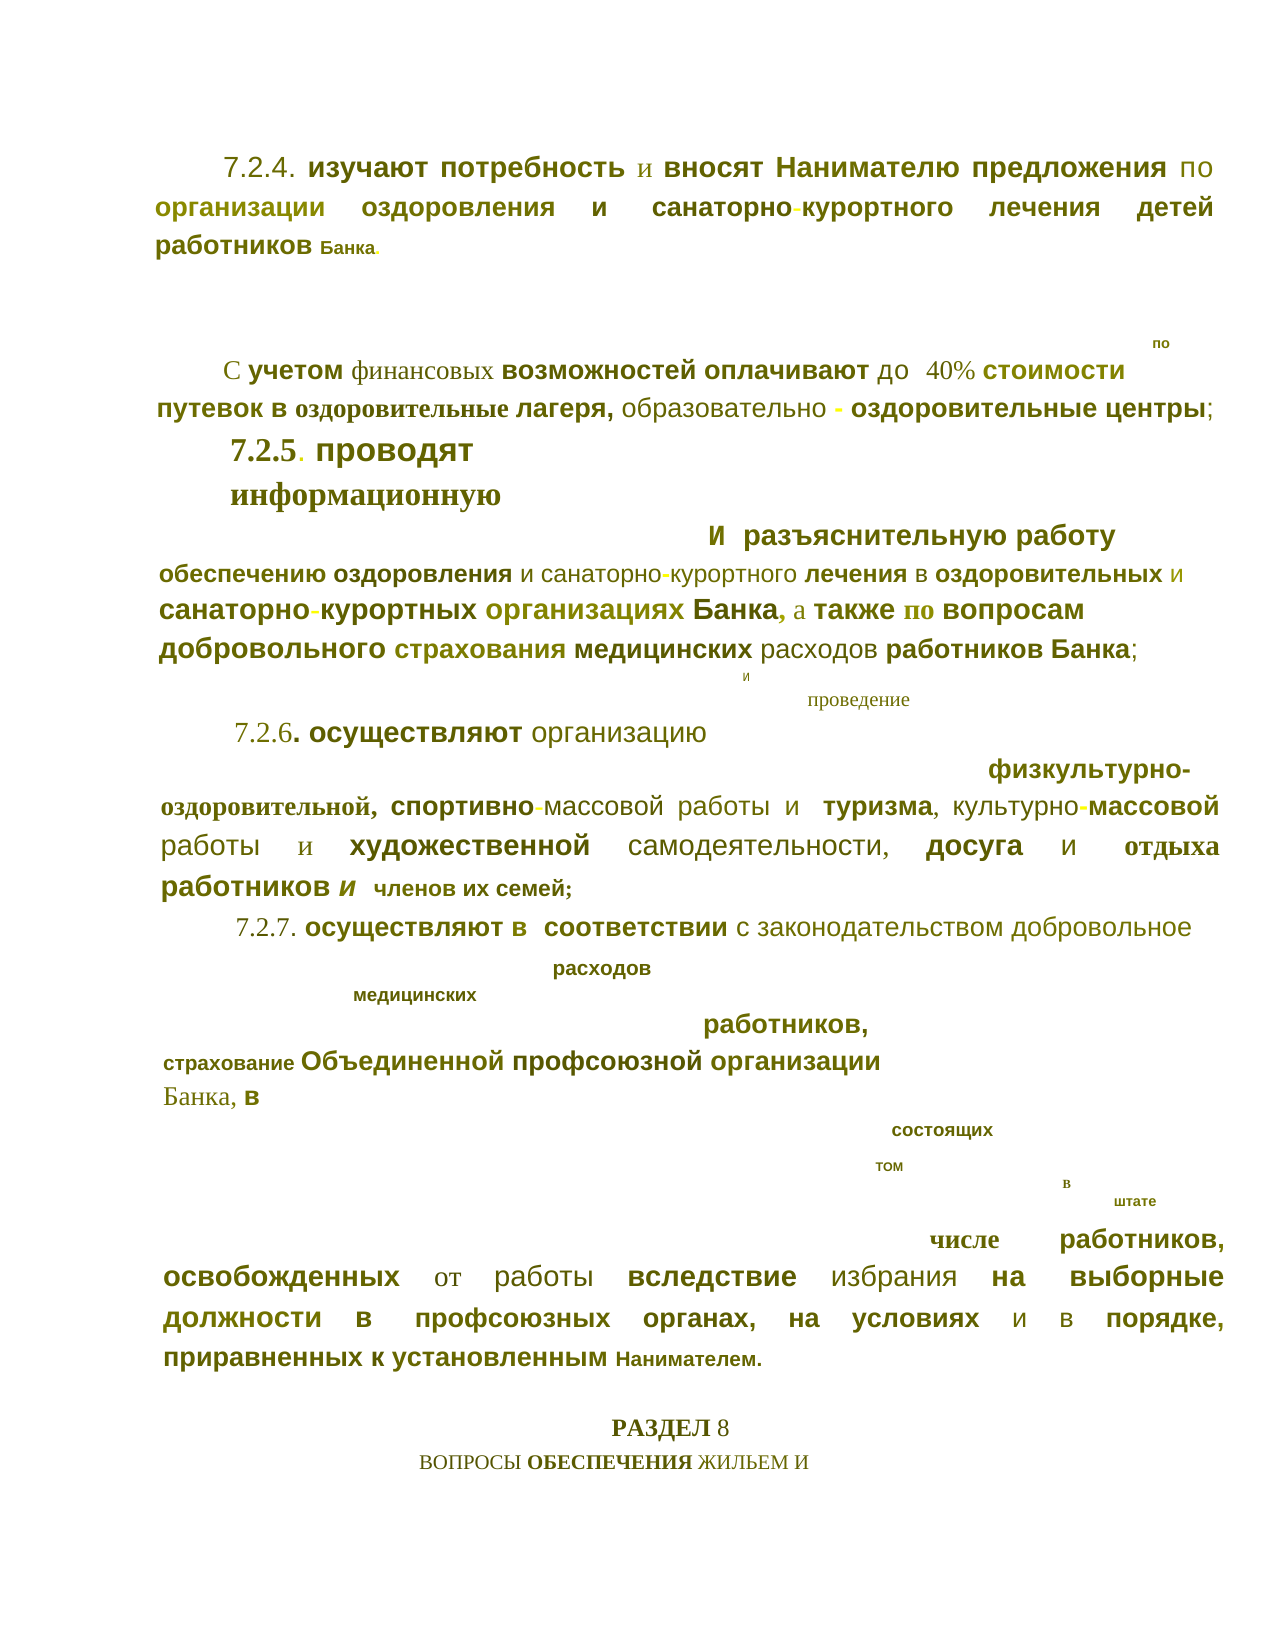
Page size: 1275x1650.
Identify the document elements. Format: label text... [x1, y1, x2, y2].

text физкультурно- оздоровительной, спортивно-массовой работы и туризма, культурно-массовой работы и художественной самодеятельности, досуга и отдыха работников и членов их семей; [160, 753, 1220, 905]
text проведение [807, 687, 986, 711]
text 7.2.5. проводят информационную [230, 430, 712, 512]
text 7.2.7. осуществляют в соответствии с законодательством добровольное [235, 911, 1221, 944]
text медицинских [353, 984, 553, 1005]
text С учетом финансовых возможностей оплачивают до 40% стоимости путевок в оздоровительные лагеря, образовательно - оздоровительные центры; [156, 354, 1215, 423]
text страхование Объединенной профсоюзной организации Банка, в [163, 1044, 888, 1114]
text 7.2.4. изучают потребность и вносят Нанимателю предложения по организации оздоровления и санаторно-курортного лечения детей работников Банка. [154, 150, 1214, 260]
text РАЗДЕЛ 8 [611, 1413, 777, 1441]
text расходов [552, 956, 701, 980]
text TOM [875, 1160, 957, 1174]
text И [742, 671, 793, 685]
text числе работников, освобожденных от работы вследствие избрания на выборные должности в профсоюзных органах, на условиях и в порядке, приравненных к установленным Нанимателем. [163, 1223, 1224, 1372]
text B [1062, 1176, 1112, 1191]
text 7.2.6. осуществляют организацию [234, 715, 729, 748]
text штате [1113, 1193, 1223, 1210]
text И разъяснительную работу обеспечению оздоровления и санаторно-курортного лечения в оздоровительных и санаторно-курортных организациях Банка, а также по вопросам добровольного страхования медицинских расходов работников Банка; [158, 518, 1218, 664]
text по [1152, 334, 1217, 351]
text работников, [703, 1008, 887, 1040]
text состоящих [891, 1119, 1059, 1140]
text ВОПРОСЫ ОБЕСПЕЧЕНИЯ ЖИЛЬЕМ И [419, 1450, 975, 1474]
